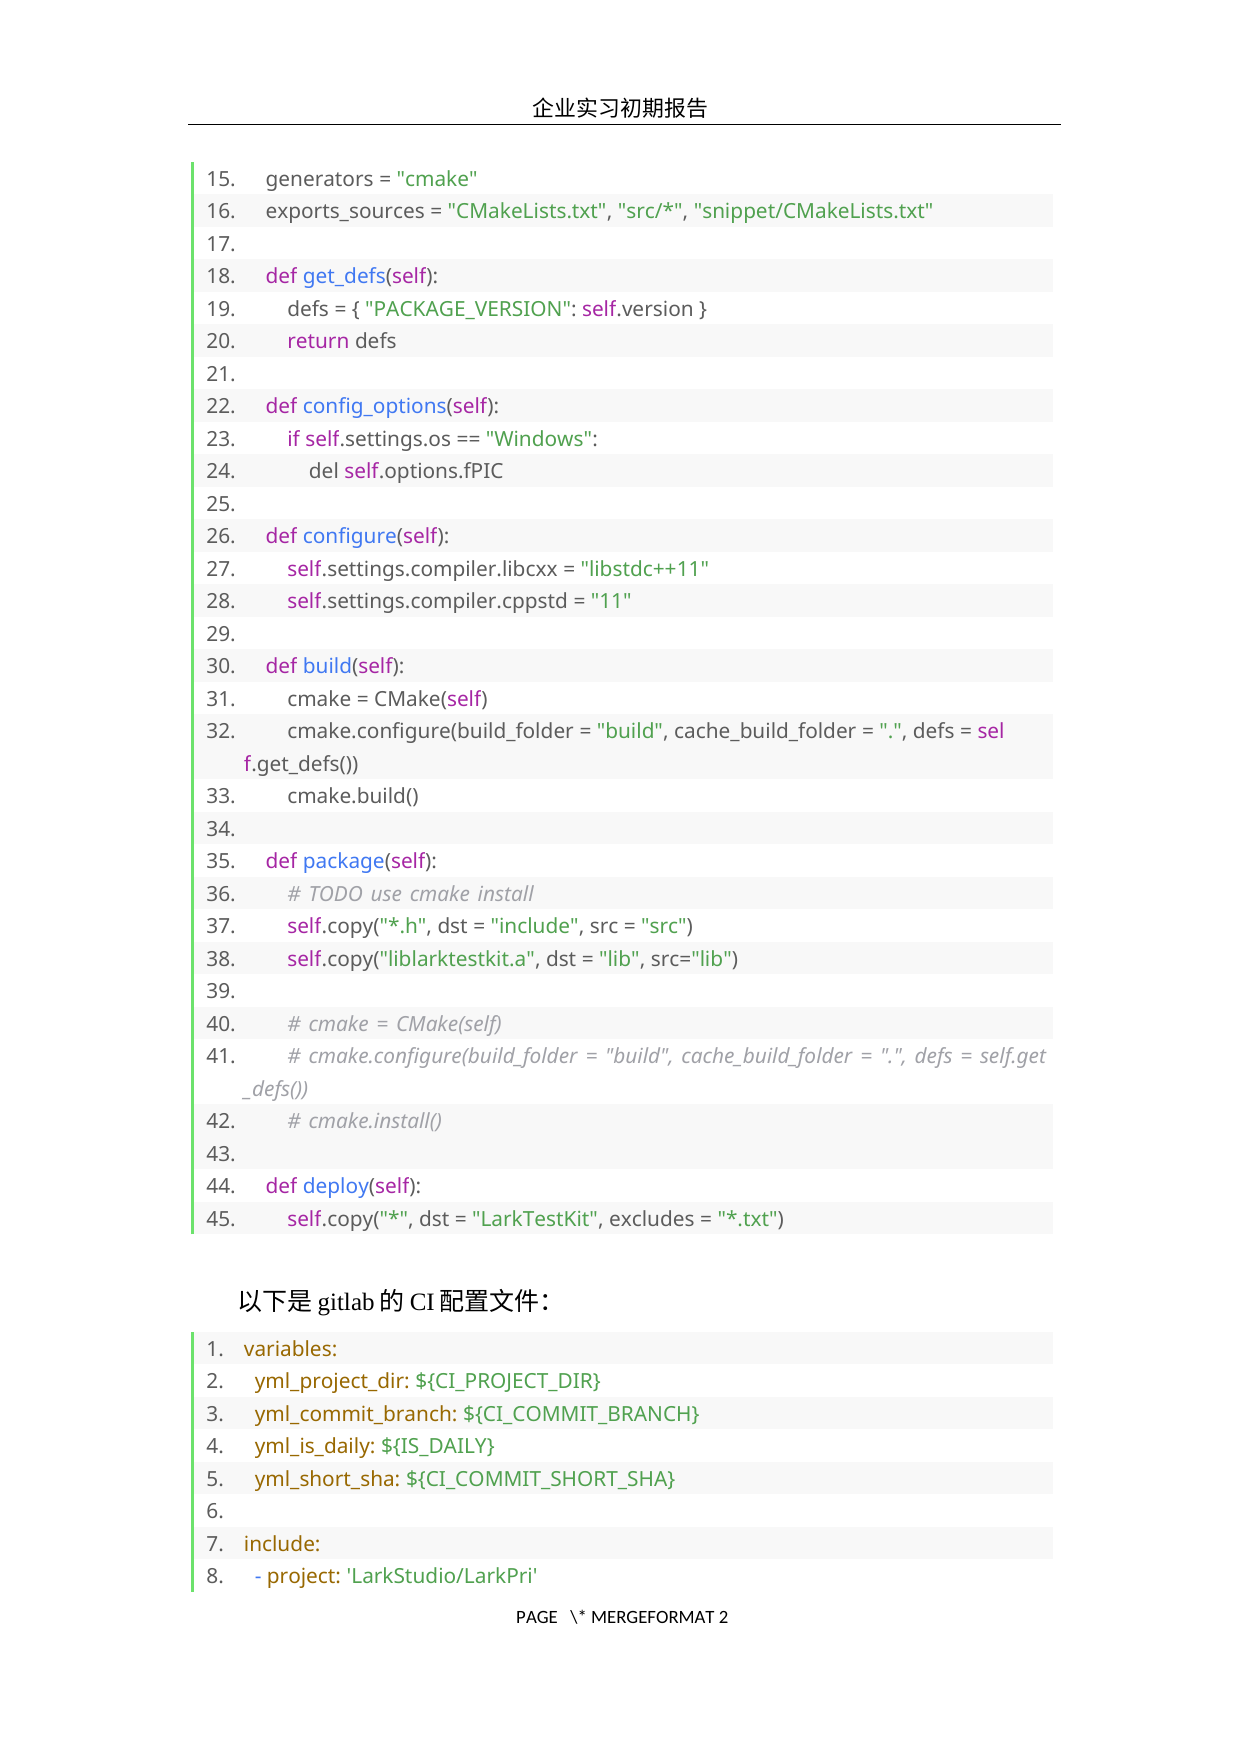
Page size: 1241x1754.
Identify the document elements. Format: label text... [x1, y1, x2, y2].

list def config_options(self): [194, 389, 1053, 422]
list yml_short_sha: ${CI_COMMIT_SHORT_SHA} [194, 1462, 1053, 1494]
list self.settings.compiler.libcxx = "libstdc++11" [194, 552, 1053, 584]
list yml_commit_branch: ${CI_COMMIT_BRANCH} [194, 1397, 1053, 1429]
list del self.options.fPIC [194, 454, 1053, 487]
list - project: 'LarkStudio/LarkPri' [194, 1559, 1053, 1592]
text 以下是gitlab的CI配置文件： [187, 1267, 1053, 1332]
list return defs [194, 324, 1053, 357]
list if self.settings.os == "Windows": [194, 422, 1053, 454]
list exports_sources = "CMakeLists.txt", "src/*", "snippet/CMakeLists.txt" [194, 194, 1053, 227]
list self.copy("*", dst = "LarkTestKit", excludes = "*.txt") [194, 1202, 1053, 1234]
list # cmake = CMake(self) [194, 1007, 1053, 1039]
list self.copy("*.h", dst = "include", src = "src") [194, 909, 1053, 942]
list generators = "cmake" [194, 162, 1053, 194]
list def get_defs(self): [194, 259, 1053, 292]
list # TODO use cmake install [194, 877, 1053, 909]
list self.copy("liblarktestkit.a", dst = "lib", src="lib") [194, 942, 1053, 974]
list def deploy(self): [194, 1169, 1053, 1202]
list yml_is_daily: ${IS_DAILY} [194, 1429, 1053, 1462]
list def package(self): [194, 844, 1053, 877]
list cmake = CMake(self) [194, 682, 1053, 714]
list # cmake.configure(build_folder = "build", cache_build_folder = ".", defs = self.get_defs()) [194, 1039, 1053, 1104]
list include: [194, 1527, 1053, 1559]
list variables: [194, 1332, 1053, 1364]
list cmake.build() [194, 779, 1053, 812]
list def configure(self): [194, 519, 1053, 552]
list cmake.configure(build_folder = "build", cache_build_folder = ".", defs = self.get_defs()) [194, 714, 1053, 779]
list defs = { "PACKAGE_VERSION": self.version } [194, 292, 1053, 324]
list self.settings.compiler.cppstd = "11" [194, 584, 1053, 617]
list def build(self): [194, 649, 1053, 682]
list # cmake.install() [194, 1104, 1053, 1137]
list yml_project_dir: ${CI_PROJECT_DIR} [194, 1364, 1053, 1397]
